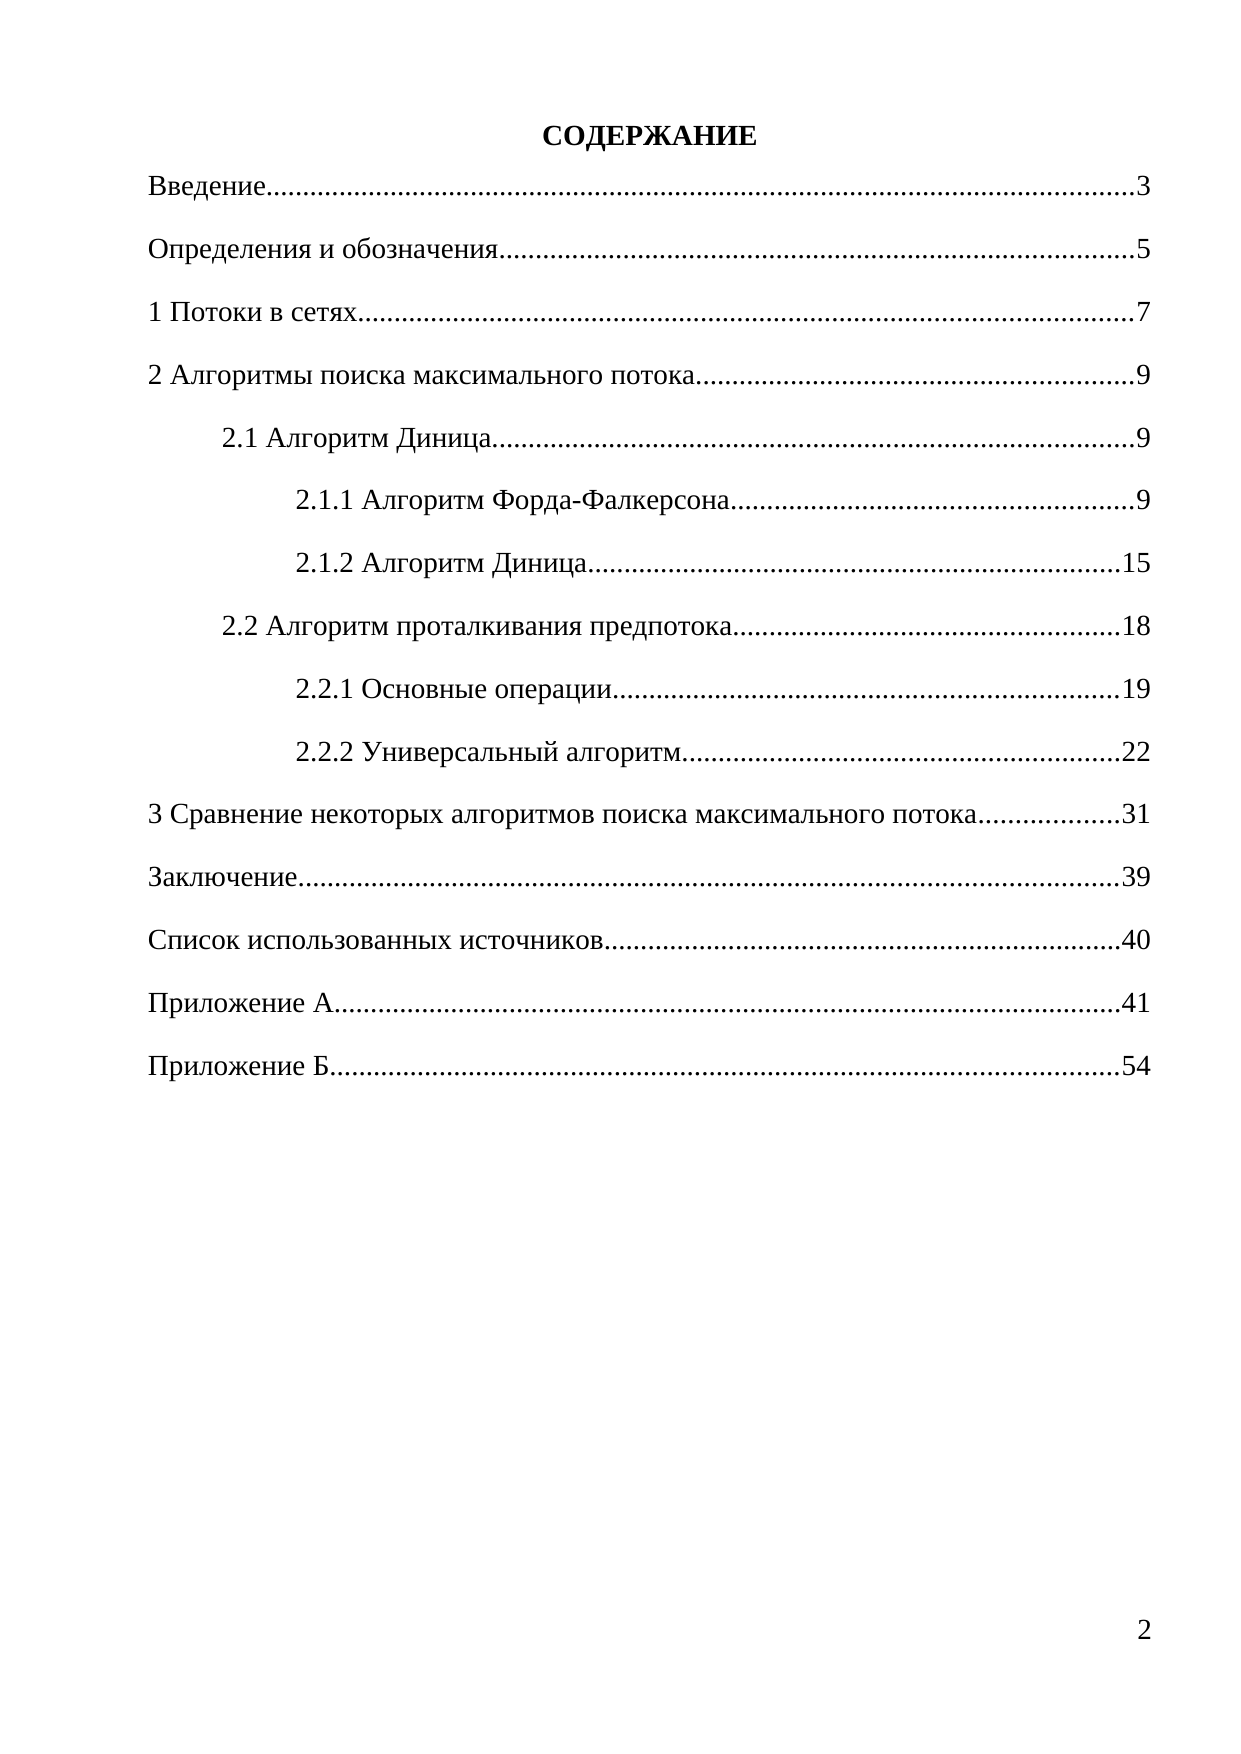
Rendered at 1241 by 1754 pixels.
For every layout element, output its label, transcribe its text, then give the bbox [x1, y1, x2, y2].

text Приложение Б 54 [148, 1048, 1152, 1081]
text 3 Сравнение некоторых алгоритмов поиска максимального потока 31 [148, 797, 1152, 830]
text Определения и обозначения 5 [148, 231, 1152, 265]
text СОДЕРЖАНИЕ [148, 118, 1152, 152]
text 2.1.1 Алгоритм Форда-Фалкерсона 9 [148, 482, 1152, 516]
text 2.1.2 Алгоритм Диница 15 [148, 545, 1152, 579]
text 2.2.2 Универсальный алгоритм. 22 [148, 734, 1152, 767]
text 1 Потоки в сетях 7 [148, 294, 1152, 328]
text 2.1 Алгоритм Диница 9 [148, 420, 1152, 453]
text Введение 3 [148, 168, 1152, 202]
text Приложение A 41 [148, 985, 1152, 1018]
text 2.2.1 Основные операции 19 [148, 671, 1152, 704]
text Список использованных источников 40 [148, 922, 1152, 956]
text Заключение 39 [148, 859, 1152, 893]
text 2.2 Алгоритм проталкивания предпотока 18 [148, 608, 1152, 642]
text 2 Алгоритмы поиска максимального потока 9 [148, 357, 1152, 390]
